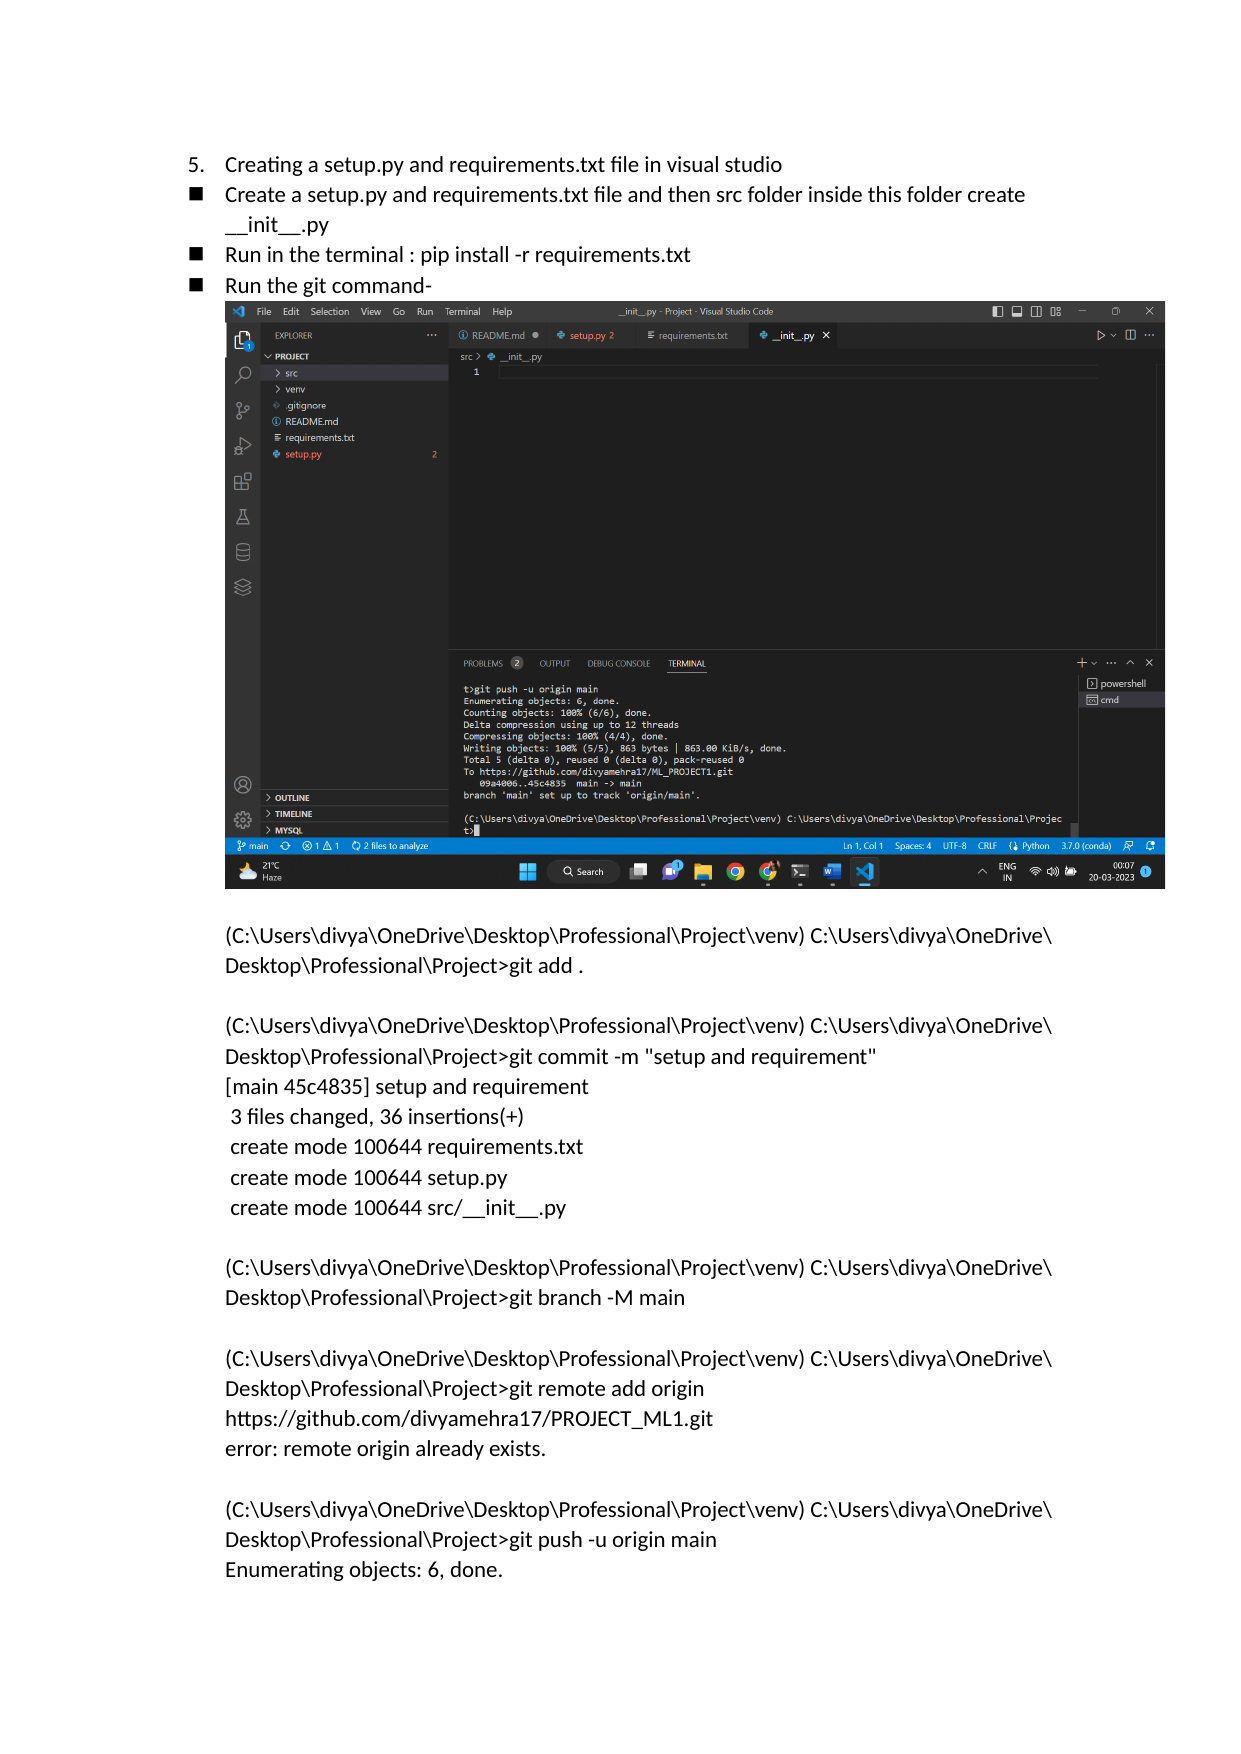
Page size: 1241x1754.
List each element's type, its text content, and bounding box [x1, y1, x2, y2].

picture [225, 301, 1166, 889]
list (C:\Users\divya\OneDrive\Desktop\Professional\Project\venv) C:\Users\divya\OneDrive\Desktop\Professional\Project>git branch -M main [225, 1253, 1090, 1312]
list (C:\Users\divya\OneDrive\Desktop\Professional\Project\venv) C:\Users\divya\OneDrive\Desktop\Professional\Project>git add . [225, 921, 1090, 979]
list 3 files changed, 36 insertions(+) [225, 1102, 1090, 1130]
list Run in the terminal : pip install -r requirements.txt [187, 241, 1090, 269]
list error: remote origin already exists. [225, 1434, 1090, 1463]
list Enumerating objects: 6, done. [225, 1555, 1090, 1583]
list (C:\Users\divya\OneDrive\Desktop\Professional\Project\venv) C:\Users\divya\OneDrive\Desktop\Professional\Project>git commit -m "setup and requirement" [225, 1012, 1090, 1070]
list Run the git command- [187, 271, 1090, 299]
list create mode 100644 src/__init__.py [225, 1193, 1090, 1221]
list Creating a setup.py and requirements.txt file in visual studio [187, 150, 1090, 178]
list (C:\Users\divya\OneDrive\Desktop\Professional\Project\venv) C:\Users\divya\OneDrive\Desktop\Professional\Project>git remote add origin https://github.com/divyamehra17/PROJECT_ML1.git [225, 1344, 1090, 1432]
list Create a setup.py and requirements.txt file and then src folder inside this folder create __init__.py [187, 180, 1090, 238]
list (C:\Users\divya\OneDrive\Desktop\Professional\Project\venv) C:\Users\divya\OneDrive\Desktop\Professional\Project>git push -u origin main [225, 1495, 1090, 1553]
list create mode 100644 requirements.txt [225, 1132, 1090, 1161]
list [main 45c4835] setup and requirement [225, 1072, 1090, 1100]
list create mode 100644 setup.py [225, 1163, 1090, 1191]
